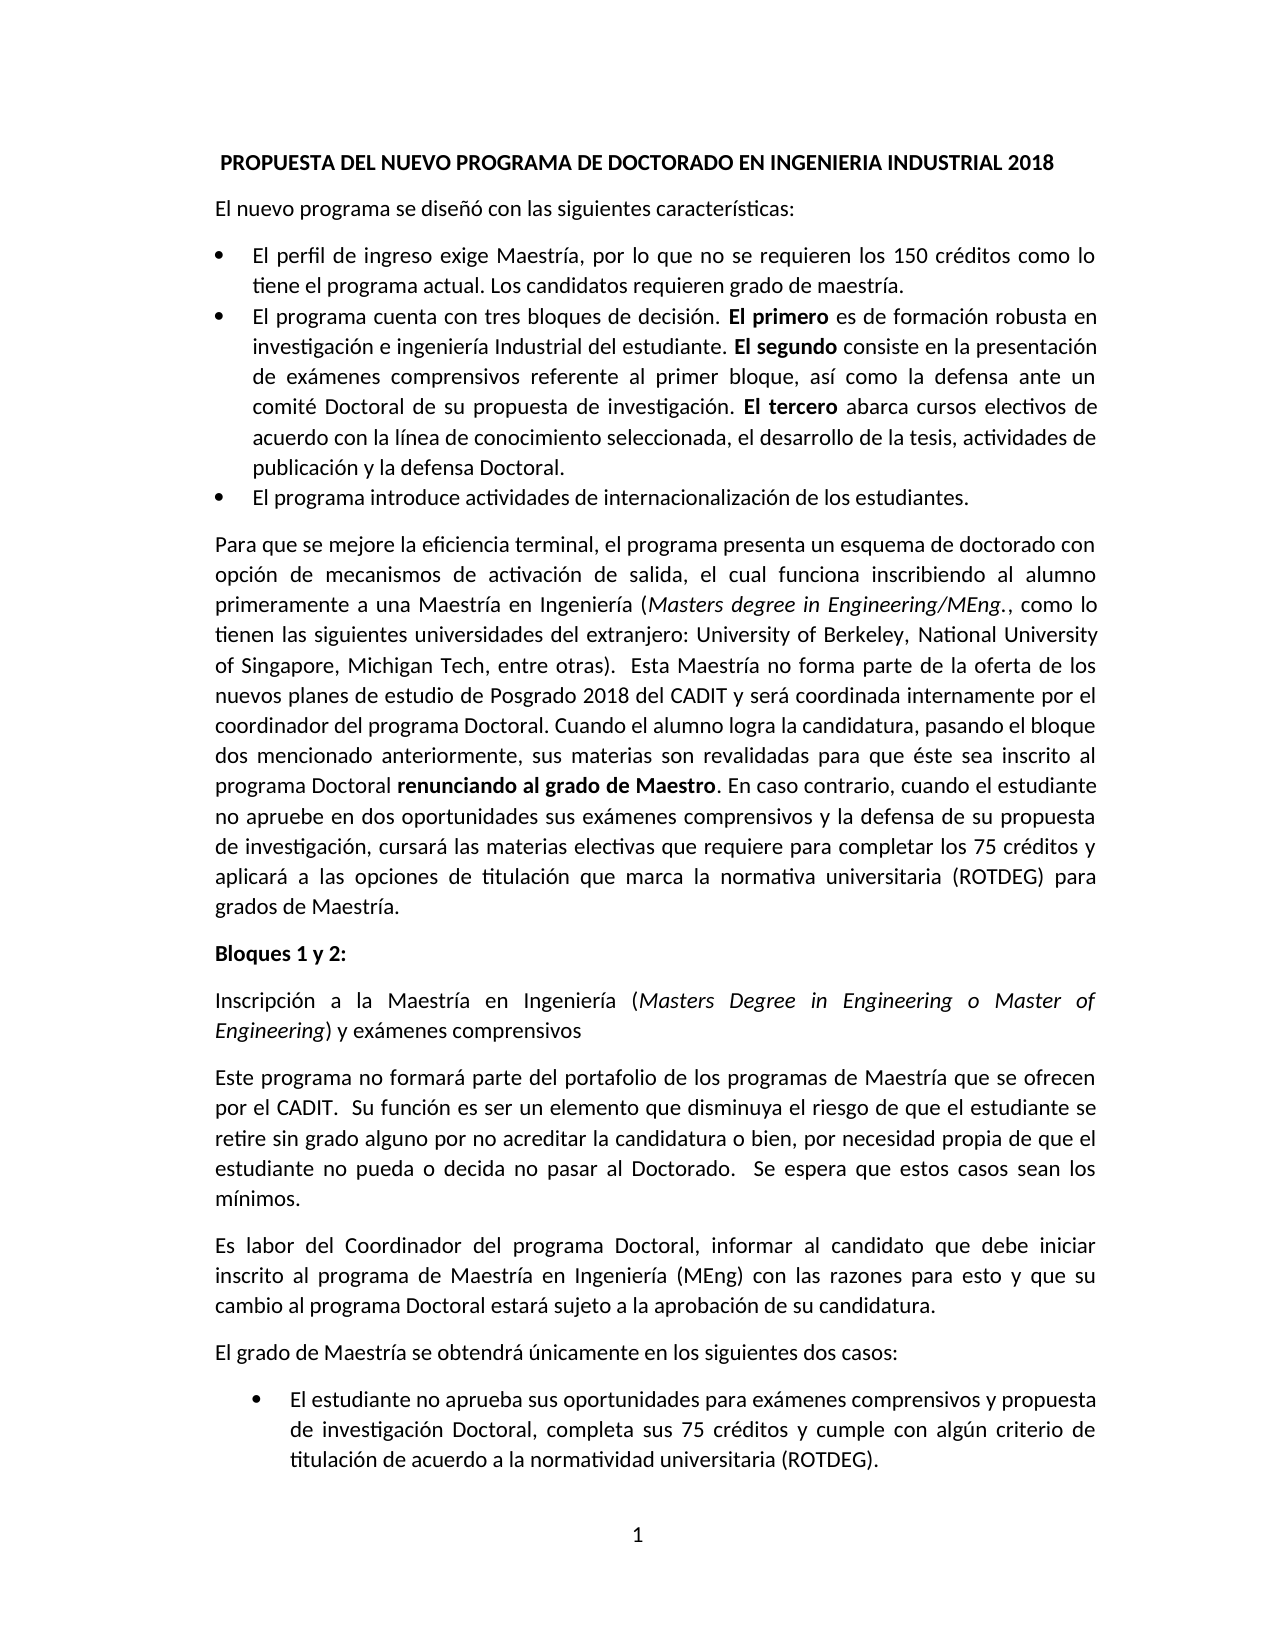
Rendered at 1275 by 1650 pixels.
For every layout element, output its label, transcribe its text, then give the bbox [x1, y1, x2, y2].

list El perfil de ingreso exige Maestría, por lo que no se requieren los 150 créditos como lo tiene el programa actual. Los candidatos requieren grado de maestría. [215, 241, 1098, 299]
text Este programa no formará parte del portafolio de los programas de Maestría que se ofrecen por el CADIT. Su función es ser un elemento que disminuya el riesgo de que el estudiante se retire sin grado alguno por no acreditar la candidatura o bien, por necesidad propia de que el estudiante no pueda o decida no pasar al Doctorado. Se espera que estos casos sean los mínimos. [215, 1063, 1098, 1212]
list El programa cuenta con tres bloques de decisión. El primero es de formación robusta en investigación e ingeniería Industrial del estudiante. El segundo consiste en la presentación de exámenes comprensivos referente al primer bloque, así como la defensa ante un comité Doctoral de su propuesta de investigación. El tercero abarca cursos electivos de acuerdo con la línea de conocimiento seleccionada, el desarrollo de la tesis, actividades de publicación y la defensa Doctoral. [215, 302, 1098, 481]
text Es labor del Coordinador del programa Doctoral, informar al candidato que debe iniciar inscrito al programa de Maestría en Ingeniería (MEng) con las razones para esto y que su cambio al programa Doctoral estará sujeto a la aprobación de su candidatura. [215, 1231, 1098, 1319]
text PROPUESTA DEL NUEVO PROGRAMA DE DOCTORADO EN INGENIERIA INDUSTRIAL 2018 [177, 148, 1098, 176]
text Para que se mejore la eficiencia terminal, el programa presenta un esquema de doctorado con opción de mecanismos de activación de salida, el cual funciona inscribiendo al alumno primeramente a una Maestría en Ingeniería (Masters degree in Engineering/MEng., como lo tienen las siguientes universidades del extranjero: University of Berkeley, National University of Singapore, Michigan Tech, entre otras). Esta Maestría no forma parte de la oferta de los nuevos planes de estudio de Posgrado 2018 del CADIT y será coordinada internamente por el coordinador del programa Doctoral. Cuando el alumno logra la candidatura, pasando el bloque dos mencionado anteriormente, sus materias son revalidadas para que éste sea inscrito al programa Doctoral renunciando al grado de Maestro. En caso contrario, cuando el estudiante no apruebe en dos oportunidades sus exámenes comprensivos y la defensa de su propuesta de investigación, cursará las materias electivas que requiere para completar los 75 créditos y aplicará a las opciones de titulación que marca la normativa universitaria (ROTDEG) para grados de Maestría. [215, 530, 1098, 920]
text El nuevo programa se diseñó con las siguientes características: [177, 194, 1098, 222]
text El grado de Maestría se obtendrá únicamente en los siguientes dos casos: [215, 1338, 1098, 1366]
list El programa introduce actividades de internacionalización de los estudiantes. [215, 483, 1098, 511]
text Bloques 1 y 2: [215, 939, 1098, 967]
text Inscripción a la Maestría en Ingeniería (Masters Degree in Engineering o Master of Engineering) y exámenes comprensivos [215, 986, 1098, 1044]
list El estudiante no aprueba sus oportunidades para exámenes comprensivos y propuesta de investigación Doctoral, completa sus 75 créditos y cumple con algún criterio de titulación de acuerdo a la normatividad universitaria (ROTDEG). [252, 1385, 1098, 1473]
